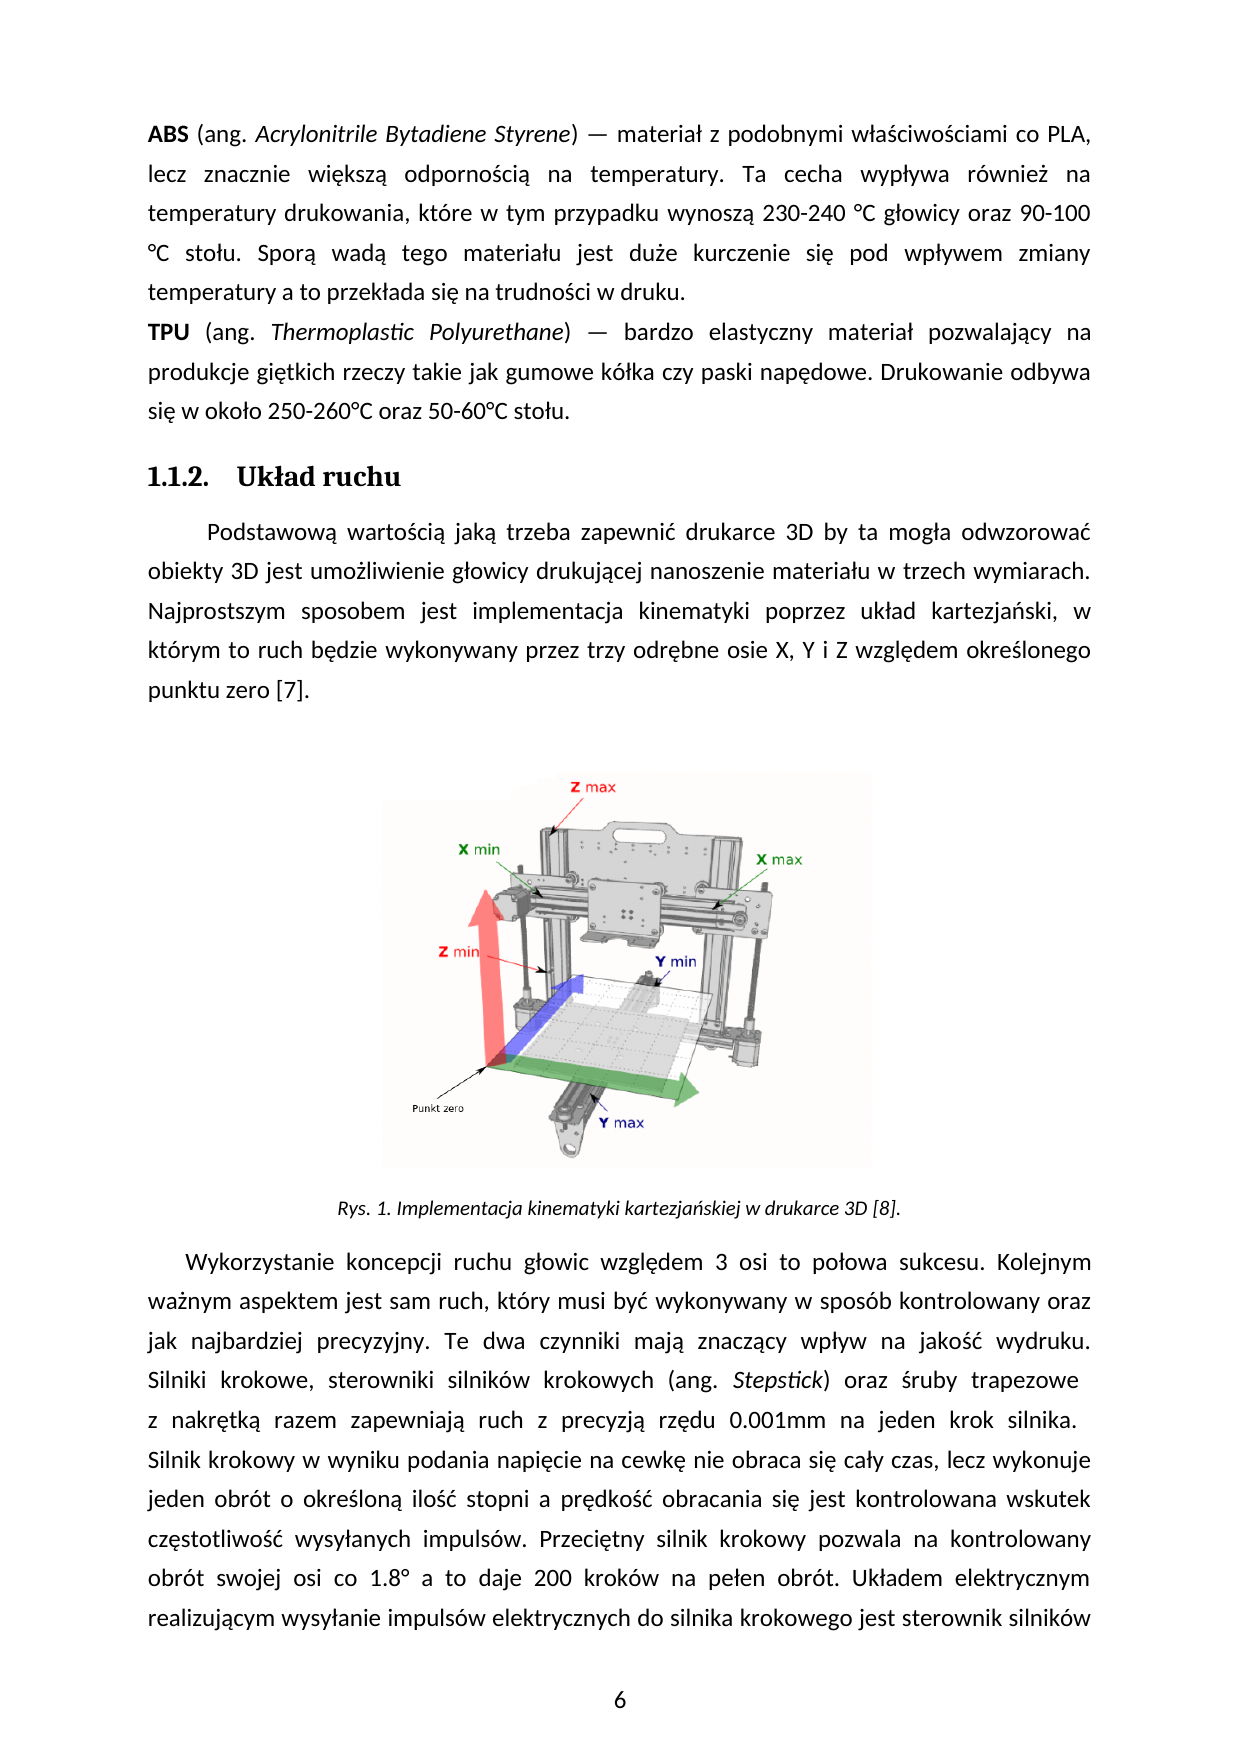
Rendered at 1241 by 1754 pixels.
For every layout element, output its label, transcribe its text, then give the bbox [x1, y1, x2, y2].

picture [356, 738, 884, 1179]
text Podstawową wartością jaką trzeba zapewnić drukarce 3D by ta mogła odwzorować obiekty 3D jest umożliwienie głowicy drukującej nanoszenie materiału w trzech wymiarach. Najprostszym sposobem jest implementacja kinematyki poprzez układ kartezjański, w którym to ruch będzie wykonywany przez trzy odrębne osie X, Y i Z względem określonego punktu zero. [148, 516, 1092, 705]
text ABS (ang. Acrylonitrile Bytadiene Styrene) — materiał z podobnymi właściwościami co PLA, lecz znacznie większą odpornością na temperatury. Ta cecha wypływa również na temperatury drukowania, które w tym przypadku wynoszą 230-240 °C głowicy oraz 90-100 °C stołu. Sporą wadą tego materiału jest duże kurczenie się pod wpływem zmiany temperatury a to przekłada się na trudności w druku. [148, 118, 1092, 307]
subtitle Układ ruchu [148, 460, 1092, 493]
text Rys. 1. Implementacja kinematyki kartezjańskiej w drukarce 3D . [148, 1196, 1092, 1221]
text TPU (ang. Thermoplastic Polyurethane) — bardzo elastyczny materiał pozwalający na produkcje giętkich rzeczy takie jak gumowe kółka czy paski napędowe. Drukowanie odbywa się w około 250-260°C oraz 50-60°C stołu. [148, 316, 1092, 426]
